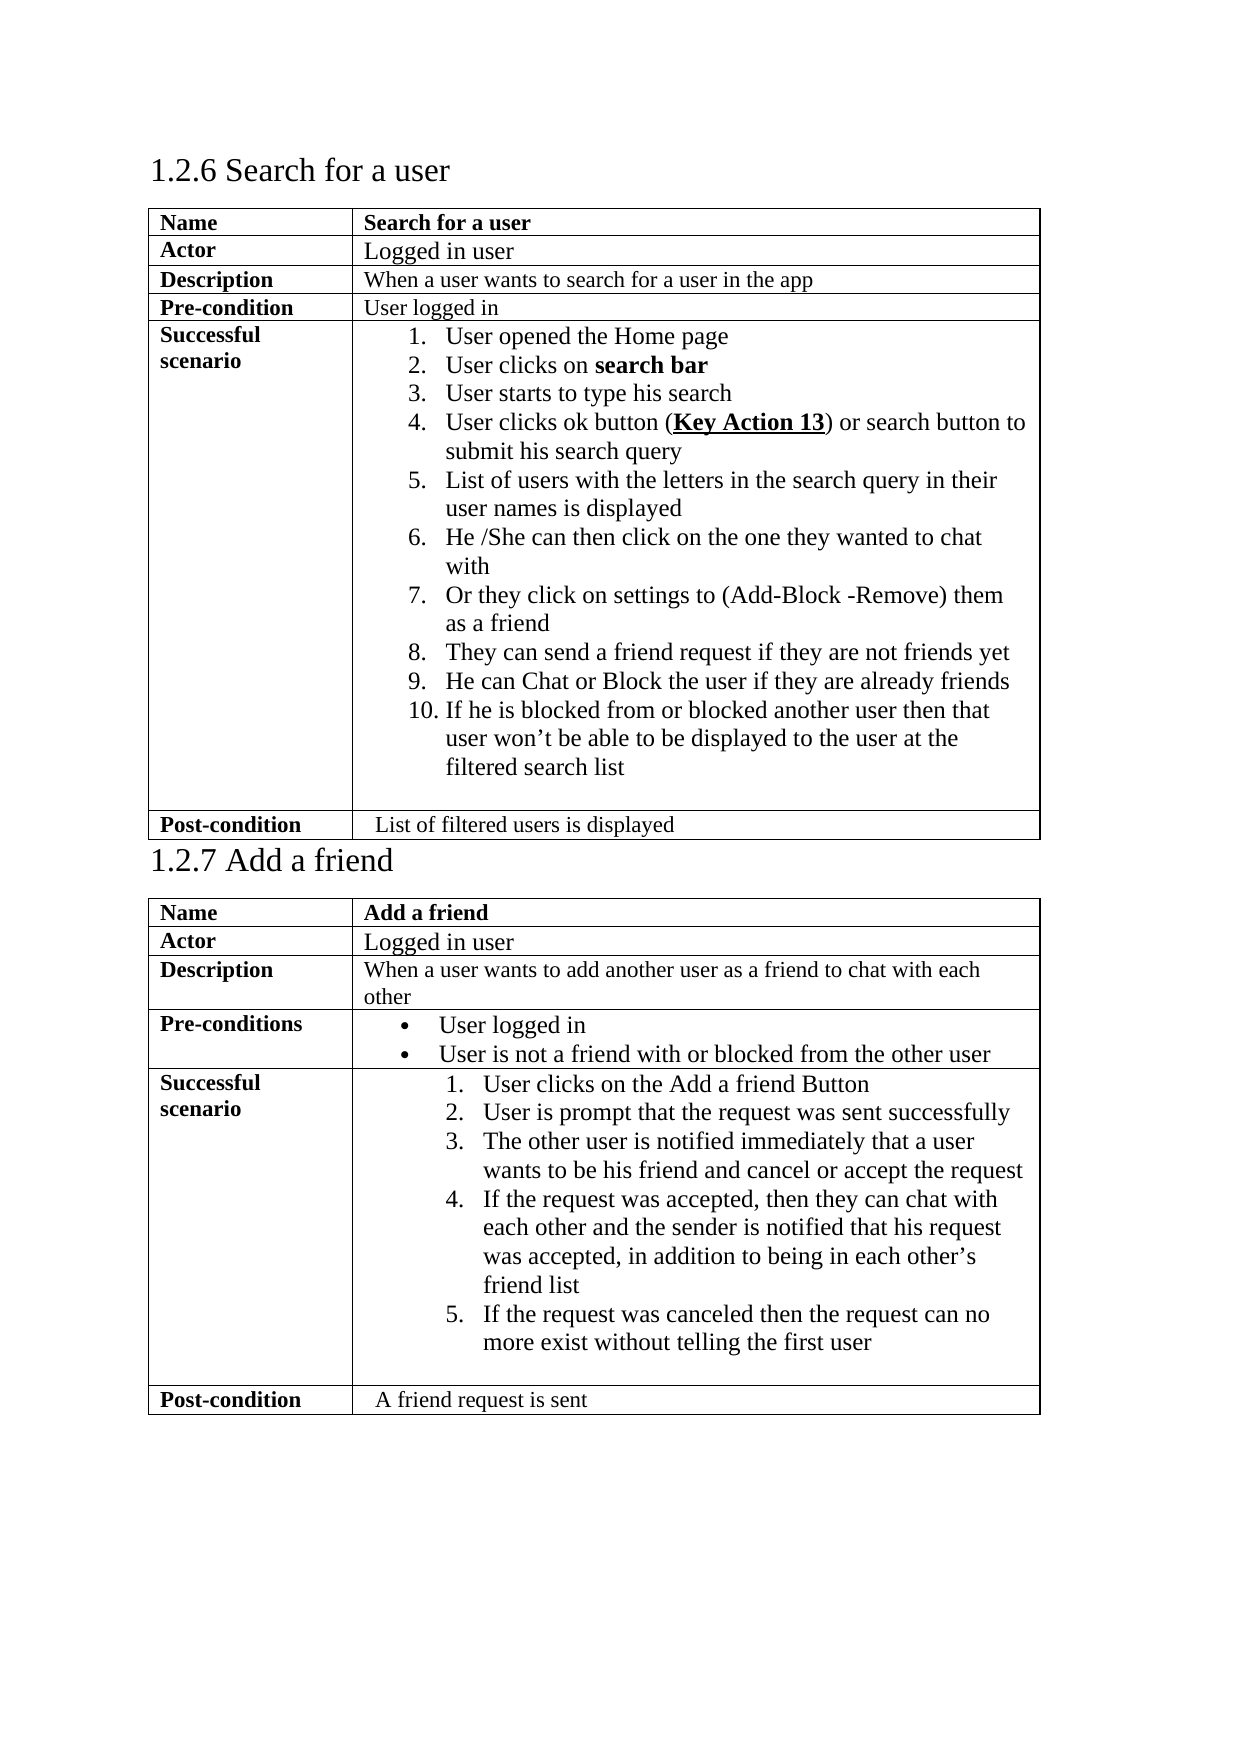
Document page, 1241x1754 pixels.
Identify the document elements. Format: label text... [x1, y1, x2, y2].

table_cell Pre-condition [149, 294, 352, 320]
list Add a friend [150, 840, 1090, 878]
table_header Name [149, 899, 352, 926]
table_cell Actor [149, 236, 352, 265]
table_cell Logged in user [353, 927, 1039, 955]
table_cell User logged in [353, 294, 1039, 320]
list Search for a user [150, 150, 1090, 188]
table_cell When a user wants to add another user as a friend to chat with each other [353, 956, 1039, 1009]
table_cell Successful scenario [149, 1069, 352, 1385]
table_cell Actor [149, 927, 352, 955]
table_header Name [149, 209, 352, 235]
table_cell Post-condition [149, 811, 352, 839]
table_cell A friend request is sent [353, 1386, 1039, 1414]
table_cell User logged in User is not a friend with or blocked from the other user [353, 1010, 1039, 1068]
table_cell Description [149, 956, 352, 1009]
table_cell User opened the Home page User clicks on search bar User starts to type his search User clicks ok button (Key Action 13) or search button to submit his search query List of users with the letters in the search query in their user names is displayed He /She can then click on the one they wanted to chat with Or they click on settings to (Add-Block -Remove) them as a friend They can send a friend request if they are not friends yet He can Chat or Block the user if they are already friends If he is blocked from or blocked another user then that user won’t be able to be displayed to the user at the filtered search list [353, 321, 1039, 810]
table_cell Description [149, 266, 352, 293]
table_cell Pre-conditions [149, 1010, 352, 1068]
table_cell Post-condition [149, 1386, 352, 1414]
table_cell User clicks on the Add a friend Button User is prompt that the request was sent successfully The other user is notified immediately that a user wants to be his friend and cancel or accept the request If the request was accepted, then they can chat with each other and the sender is notified that his request was accepted, in addition to being in each other’s friend list If the request was canceled then the request can no more exist without telling the first user [353, 1069, 1039, 1385]
table_cell Successful scenario [149, 321, 352, 810]
table_cell Logged in user [353, 236, 1039, 265]
table_cell When a user wants to search for a user in the app [353, 266, 1039, 293]
table_cell List of filtered users is displayed [353, 811, 1039, 839]
table_header Search for a user [353, 209, 1039, 235]
table_header Add a friend [353, 899, 1039, 926]
